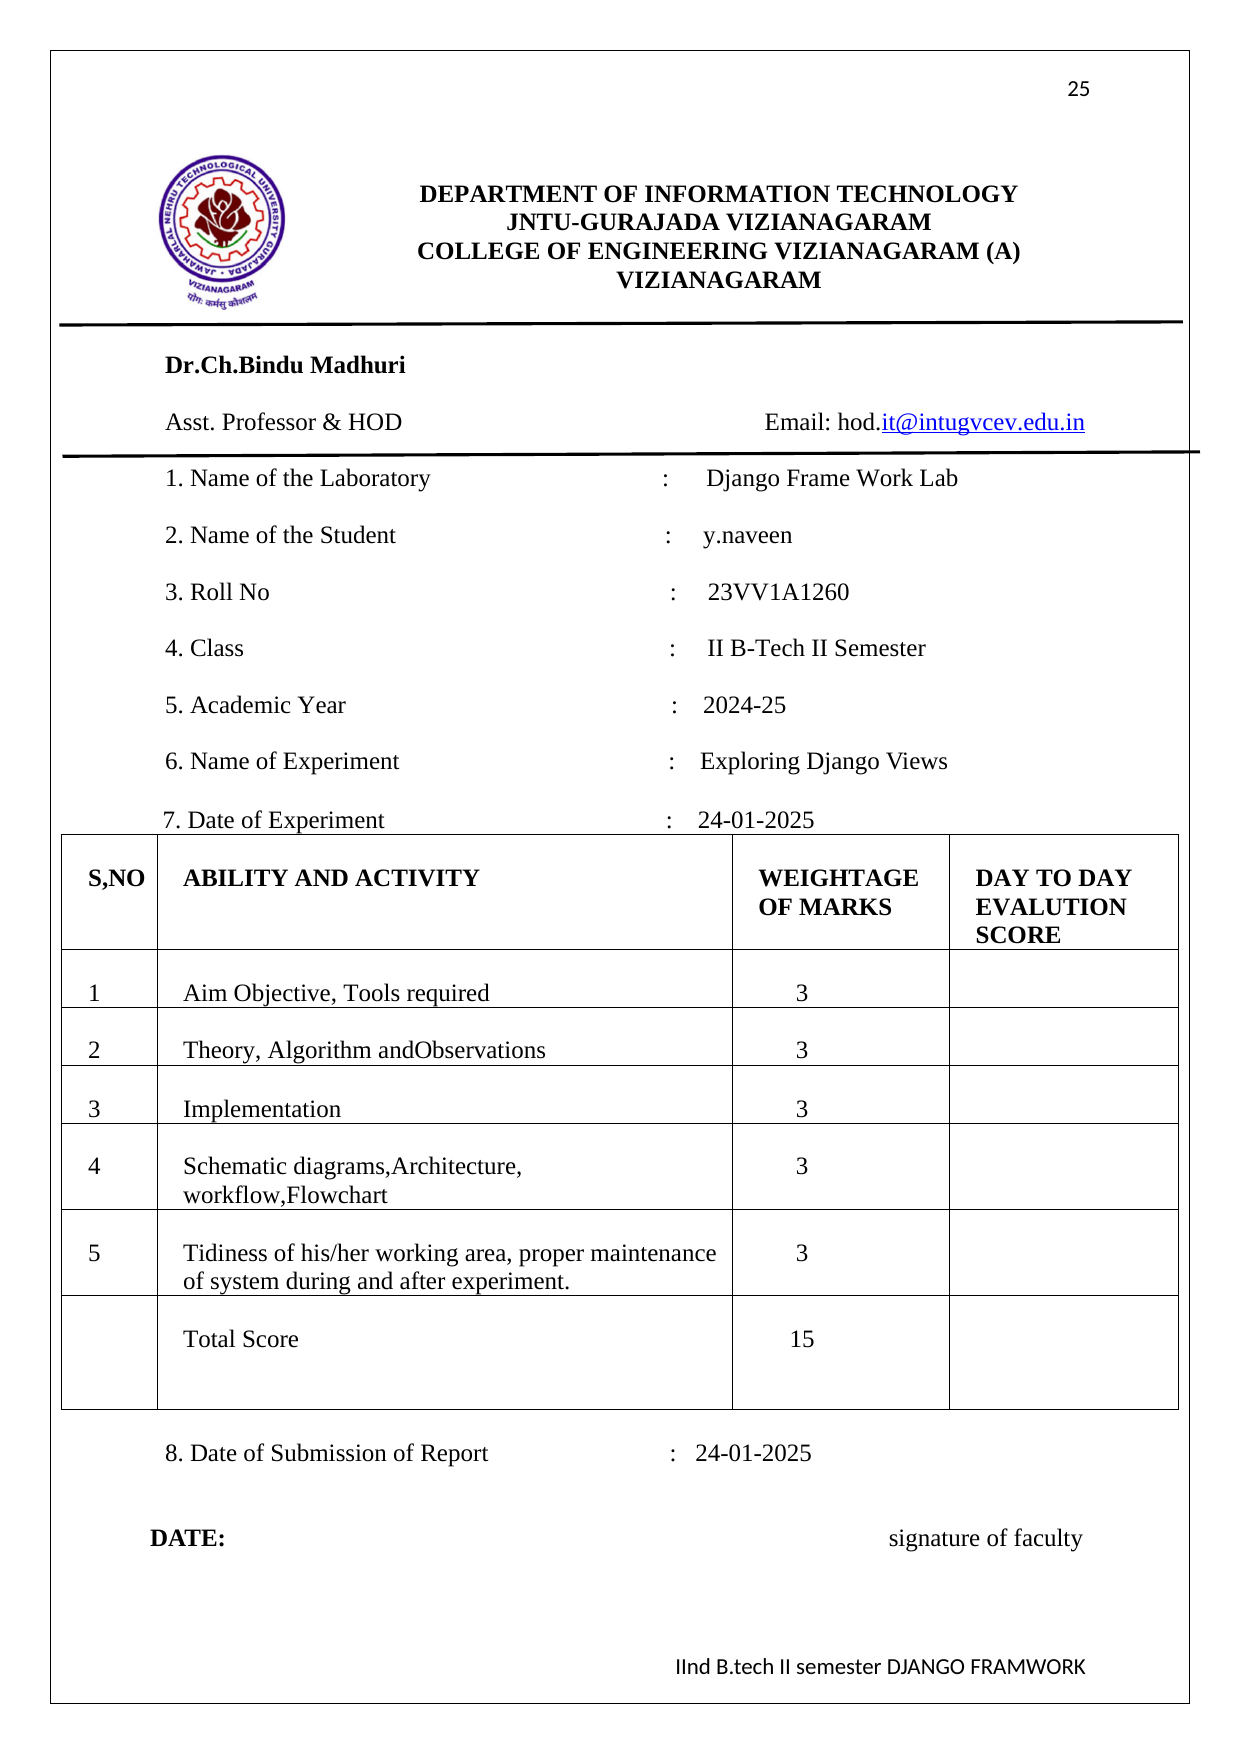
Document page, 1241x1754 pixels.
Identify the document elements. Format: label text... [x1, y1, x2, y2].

table_cell 5 [62, 1210, 157, 1295]
table_cell 15 [733, 1296, 949, 1409]
table_header ABILITY AND ACTIVITY [158, 835, 732, 949]
picture [126, 150, 314, 311]
text COLLEGE OF ENGINEERING VIZIANAGARAM (A) [314, 236, 1090, 265]
text JNTU-GURAJADA VIZIANAGARAM [314, 207, 1090, 236]
text 8. Date of Submission of Report : 24-01-2025 [165, 1438, 1090, 1467]
table_cell [950, 1210, 1178, 1295]
text DEPARTMENT OF INFORMATION TECHNOLOGY [314, 179, 1090, 207]
text 6. Name of Experiment : Exploring Django Views [165, 746, 1090, 775]
table_cell 3 [62, 1066, 157, 1122]
text 7. Date of Experiment : 24-01-2025 [150, 805, 1090, 834]
table_header DAY TO DAY EVALUTION SCORE [950, 835, 1178, 949]
table_cell [950, 1066, 1178, 1122]
table_cell [950, 1124, 1178, 1209]
table_cell 3 [733, 1008, 949, 1065]
table_cell 2 [62, 1008, 157, 1065]
table_cell Total Score [158, 1296, 732, 1409]
table_cell Theory, Algorithm andObservations [158, 1008, 732, 1065]
table_cell 3 [733, 1124, 949, 1209]
text 5. Academic Year : 2024-25 [165, 690, 1090, 718]
table_cell [950, 1296, 1178, 1409]
text 3. Roll No : 23VV1A1260 [165, 577, 1090, 605]
text Dr.Ch.Bindu Madhuri [165, 350, 1090, 379]
table_cell 3 [733, 1066, 949, 1122]
table_header WEIGHTAGE OF MARKS [733, 835, 949, 949]
text DATE: signature of faculty [150, 1523, 1090, 1551]
table_cell 3 [733, 1210, 949, 1295]
table_cell 3 [733, 950, 949, 1007]
text VIZIANAGARAM [314, 265, 1090, 294]
text Asst. Professor & HOD Email: hod.it@intugvcev.edu.in [165, 407, 1090, 436]
text 1. Name of the Laboratory : Django Frame Work Lab [165, 463, 1090, 492]
table_cell 4 [62, 1124, 157, 1209]
table_cell Implementation [158, 1066, 732, 1122]
text 2. Name of the Student : y.naveen [165, 520, 1090, 549]
table_cell Tidiness of his/her working area, proper maintenance of system during and after experiment. [158, 1210, 732, 1295]
table_header S,NO [62, 835, 157, 949]
text 4. Class : II B-Tech II Semester [165, 633, 1090, 662]
table_cell [62, 1296, 157, 1409]
table_cell 1 [62, 950, 157, 1007]
table_cell [950, 950, 1178, 1007]
table_cell Aim Objective, Tools required [158, 950, 732, 1007]
table_cell [950, 1008, 1178, 1065]
table_cell Schematic diagrams,Architecture, workflow,Flowchart [158, 1124, 732, 1209]
